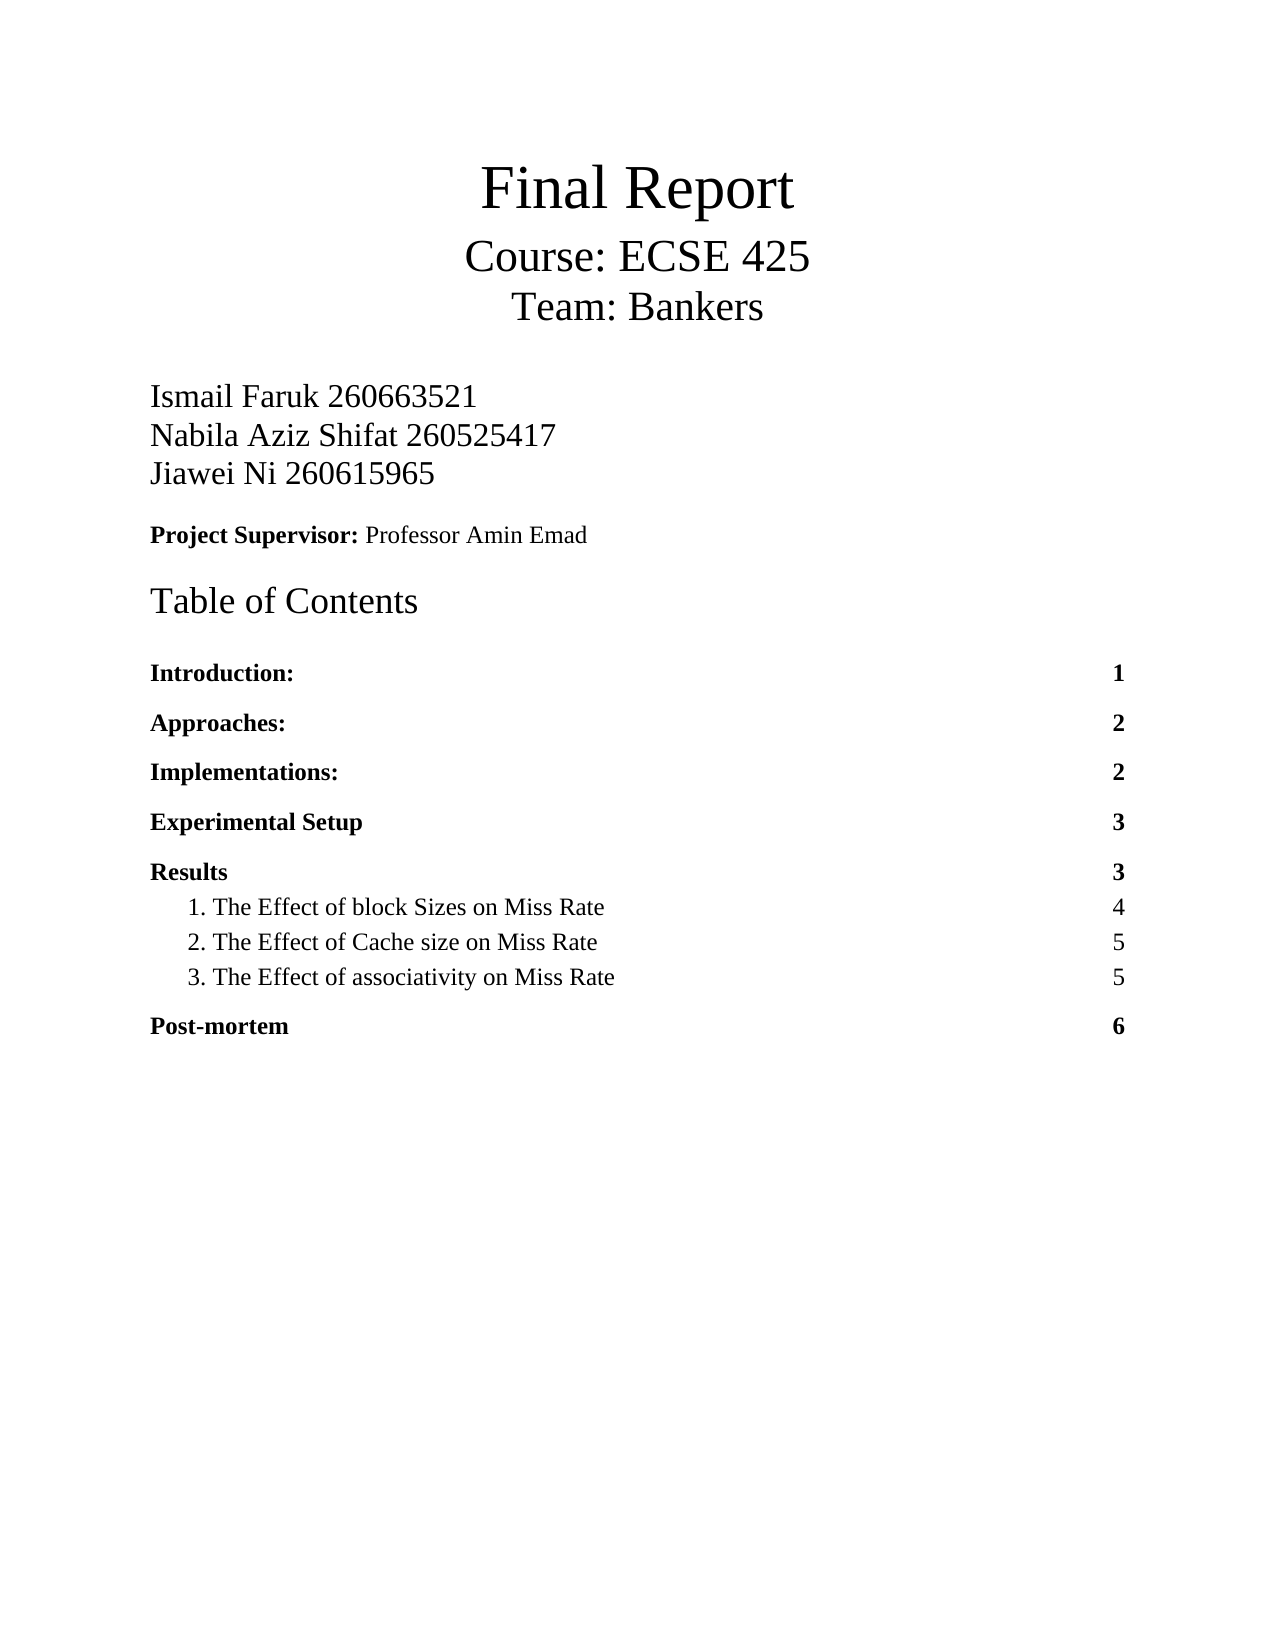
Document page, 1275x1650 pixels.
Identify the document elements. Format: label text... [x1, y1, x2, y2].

text Course: ECSE 425 [150, 228, 1125, 281]
text Jiawei Ni 260615965 [150, 453, 1125, 492]
text Nabila Aziz Shifat 260525417 [150, 415, 1125, 453]
text Project Supervisor: Professor Amin Emad [150, 521, 1125, 549]
text Team: Bankers [150, 281, 1125, 329]
text Table of Contents [150, 578, 1125, 621]
text Ismail Faruk 260663521 [150, 377, 1125, 415]
title Final Report [150, 150, 1125, 222]
